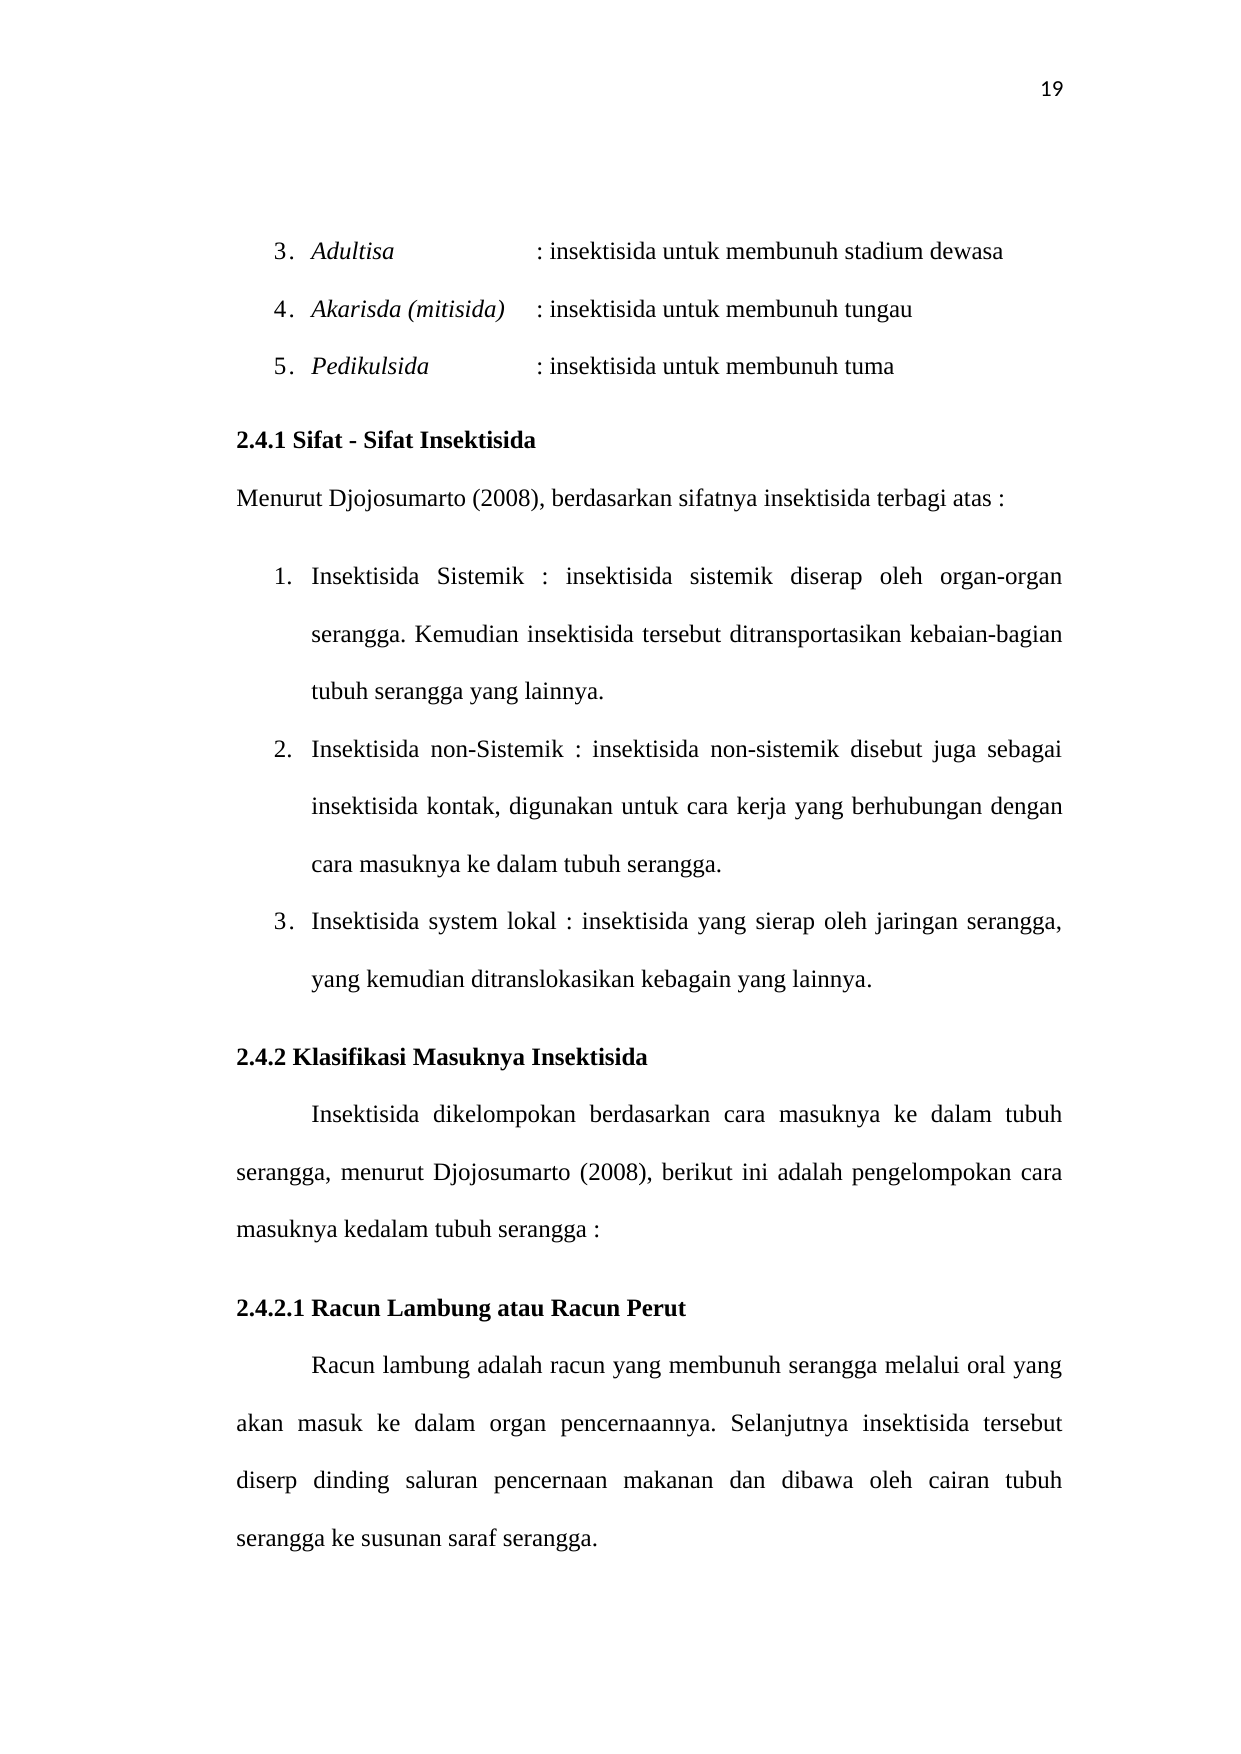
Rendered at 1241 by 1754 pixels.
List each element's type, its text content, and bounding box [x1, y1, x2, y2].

list Insektisida non-Sistemik : insektisida non-sistemik disebut juga sebagai insektisida kontak, digunakan untuk cara kerja yang berhubungan dengan cara masuknya ke dalam tubuh serangga. [274, 734, 1063, 877]
subtitle Sifat - Sifat Insektisida [236, 425, 1063, 454]
list Adultisa : insektisida untuk membunuh stadium dewasa [274, 236, 1063, 265]
text Menurut Djojosumarto (2008), berdasarkan sifatnya insektisida terbagi atas : [236, 483, 1063, 512]
list Pedikulsida : insektisida untuk membunuh tuma [274, 351, 1063, 380]
subtitle Racun Lambung atau Racun Perut [236, 1293, 1063, 1322]
text Racun lambung adalah racun yang membunuh serangga melalui oral yang akan masuk ke dalam organ pencernaannya. Selanjutnya insektisida tersebut diserp dinding saluran pencernaan makanan dan dibawa oleh cairan tubuh serangga ke susunan saraf serangga. [236, 1350, 1063, 1552]
list Akarisda (mitisida) : insektisida untuk membunuh tungau [274, 294, 1063, 322]
list Insektisida system lokal : insektisida yang sierap oleh jaringan serangga, yang kemudian ditranslokasikan kebagain yang lainnya. [274, 906, 1063, 992]
list Insektisida Sistemik : insektisida sistemik diserap oleh organ-organ serangga. Kemudian insektisida tersebut ditransportasikan kebaian-bagian tubuh serangga yang lainnya. [274, 561, 1063, 705]
text Insektisida dikelompokan berdasarkan cara masuknya ke dalam tubuh serangga, menurut Djojosumarto (2008), berikut ini adalah pengelompokan cara masuknya kedalam tubuh serangga : [236, 1099, 1063, 1243]
subtitle Klasifikasi Masuknya Insektisida [236, 1042, 1063, 1071]
